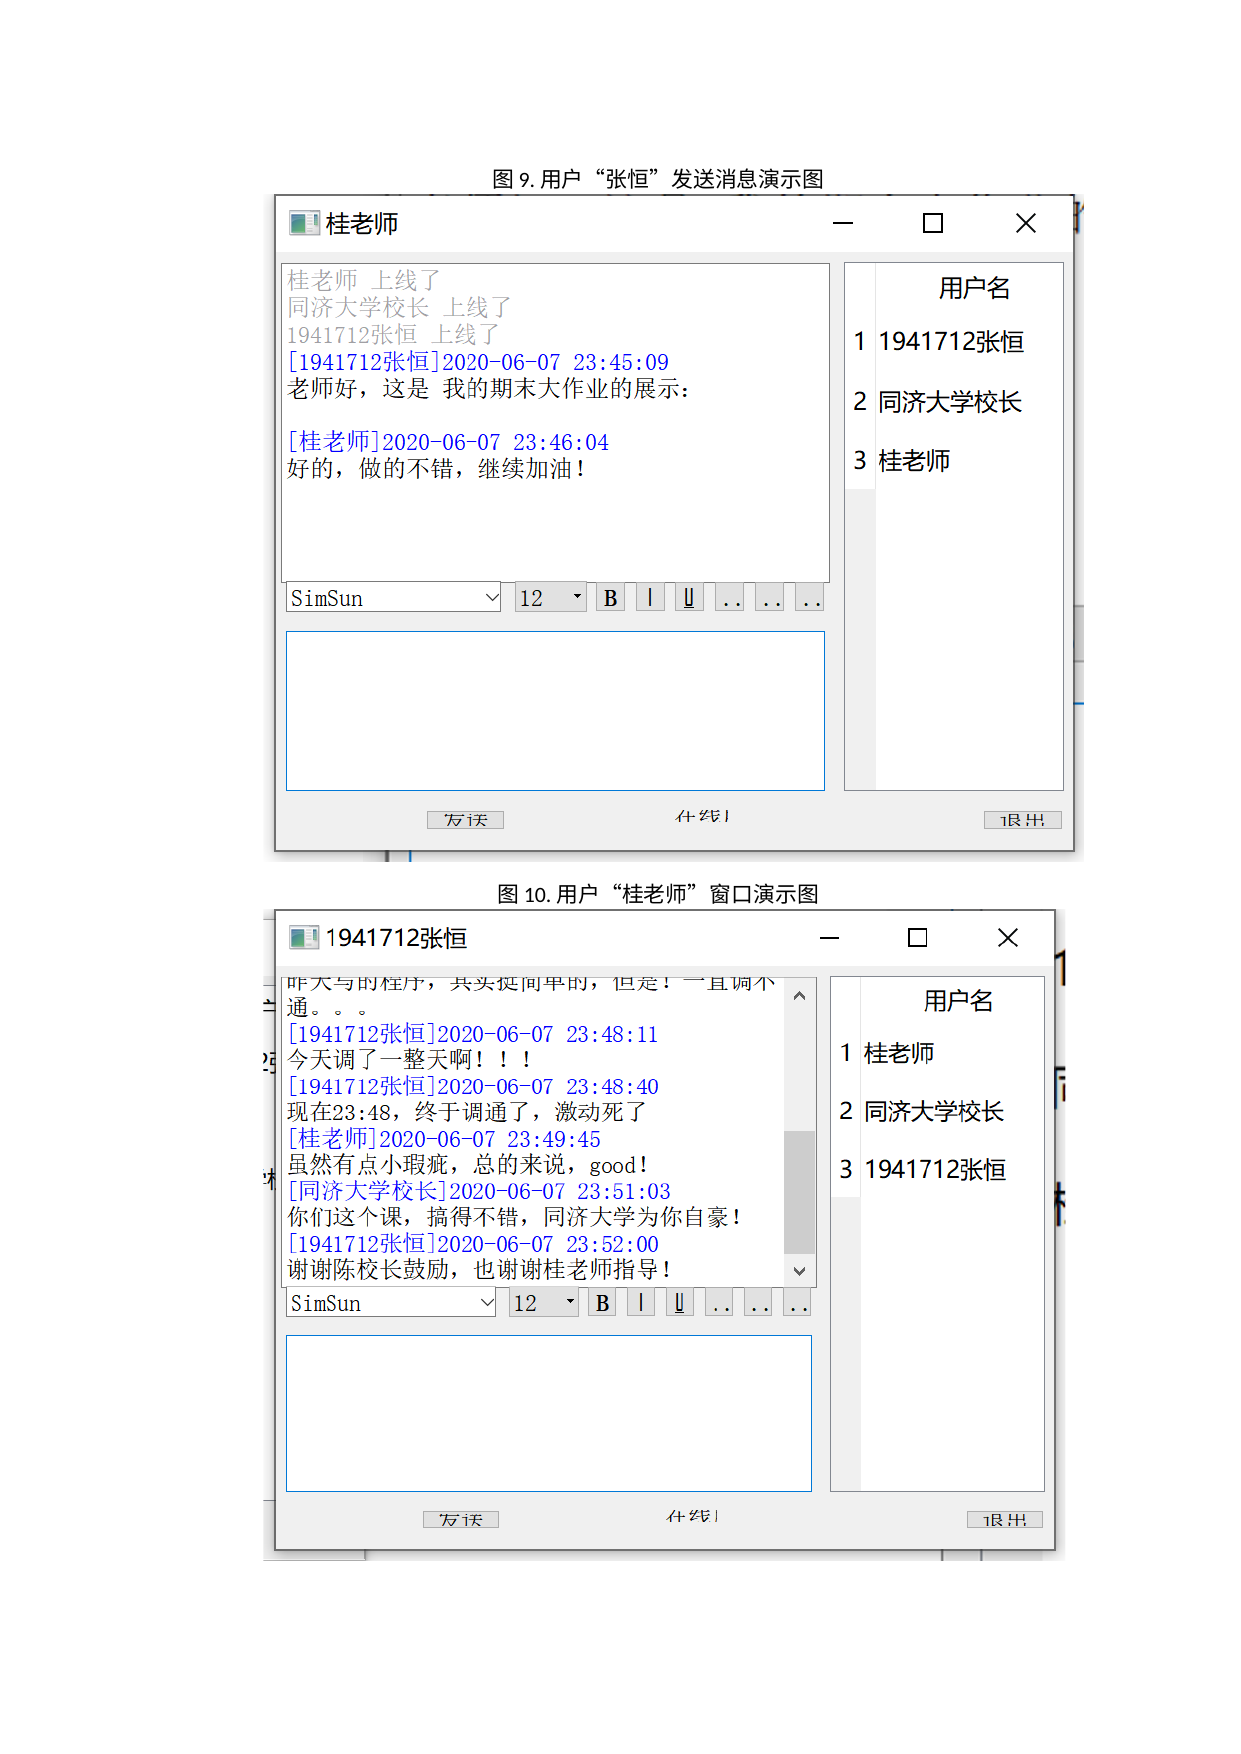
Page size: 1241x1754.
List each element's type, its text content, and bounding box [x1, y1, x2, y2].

picture [263, 194, 1084, 862]
picture [263, 909, 1066, 1561]
list 图9. 用户“张恒”发送消息演示图 [263, 162, 1053, 194]
list 图10. 用户“桂老师”窗口演示图 [263, 877, 1053, 909]
